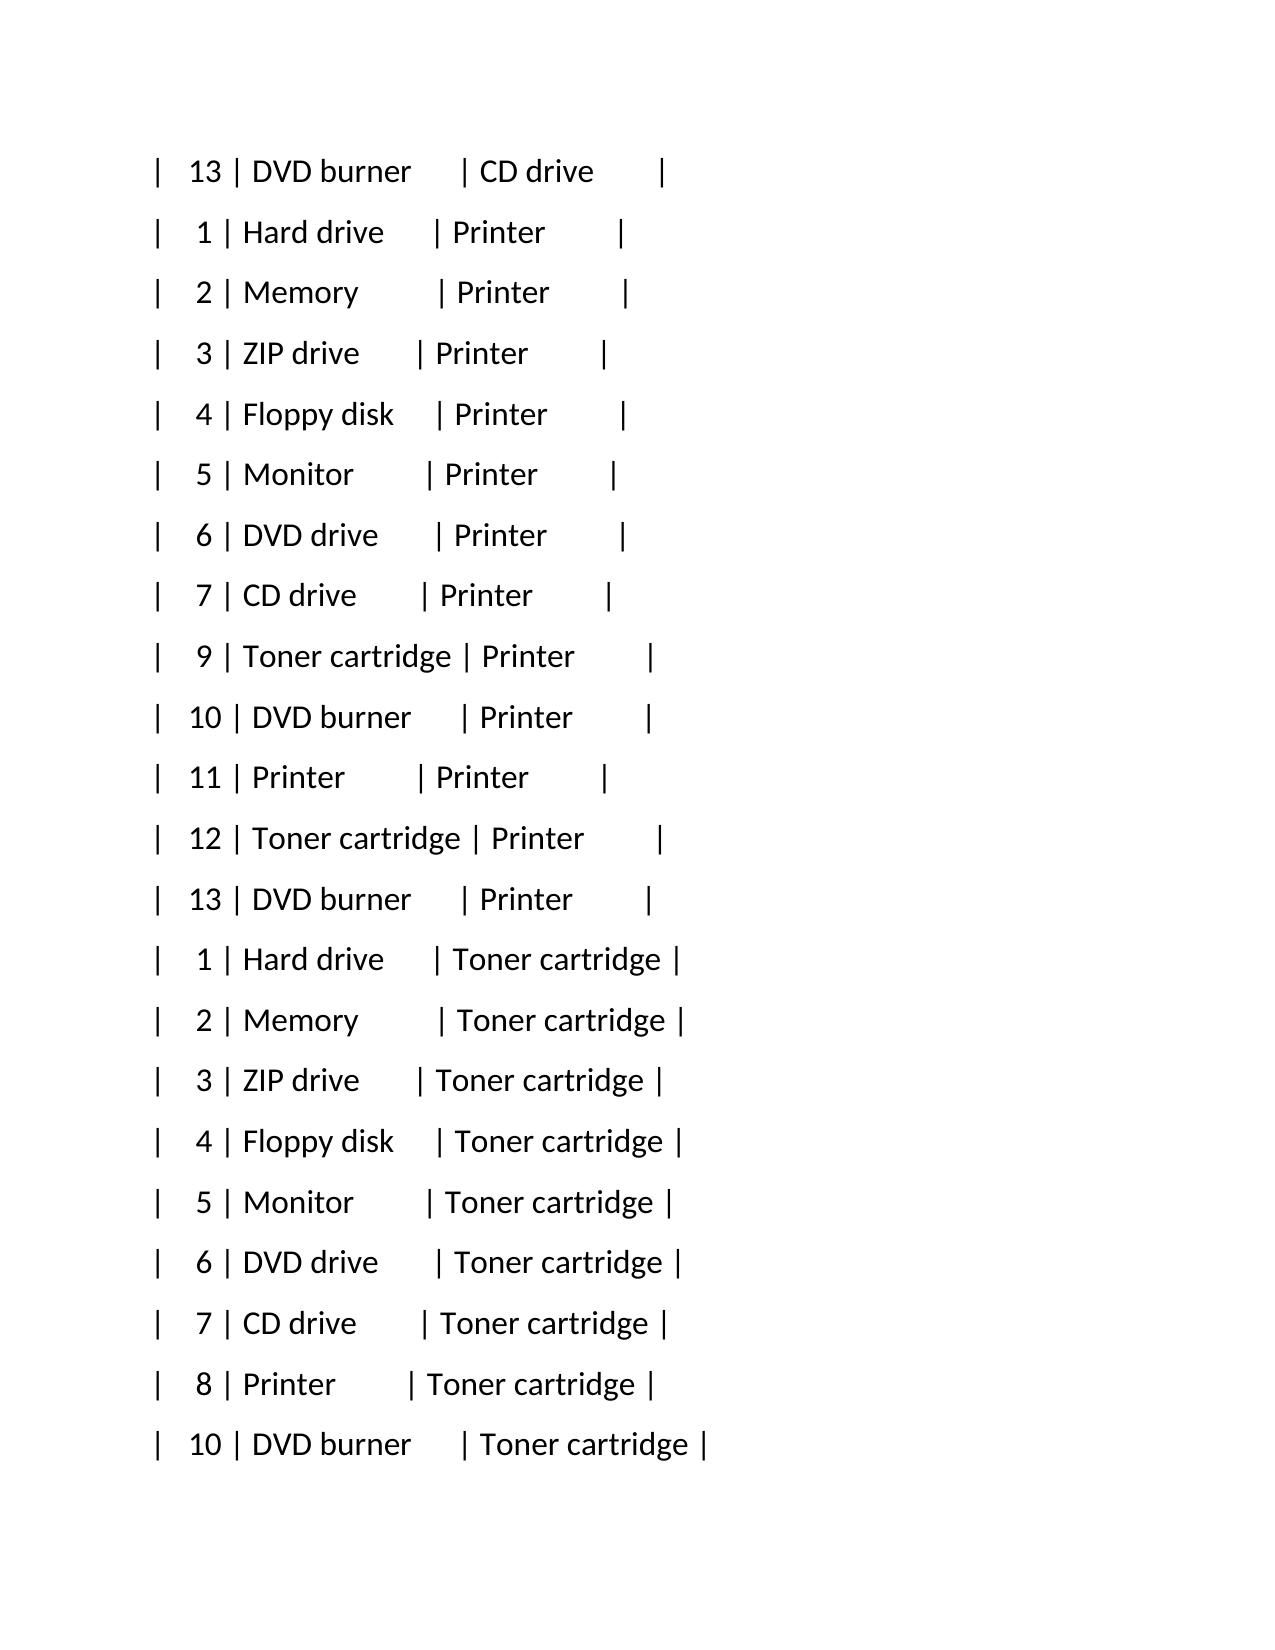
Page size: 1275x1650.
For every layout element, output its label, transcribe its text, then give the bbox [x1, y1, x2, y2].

text | 6 | DVD drive | Toner cartridge | [150, 1241, 1125, 1282]
text | 11 | Printer | Printer | [150, 756, 1125, 797]
text | 7 | CD drive | Printer | [150, 574, 1125, 615]
text | 1 | Hard drive | Printer | [150, 211, 1125, 251]
text | 1 | Hard drive | Toner cartridge | [150, 938, 1125, 979]
text | 13 | DVD burner | Printer | [150, 877, 1125, 918]
text | 5 | Monitor | Printer | [150, 453, 1125, 494]
text | 8 | Printer | Toner cartridge | [150, 1362, 1125, 1403]
text | 2 | Memory | Printer | [150, 271, 1125, 312]
text | 13 | DVD burner | CD drive | [150, 150, 1125, 191]
text | 10 | DVD burner | Toner cartridge | [150, 1423, 1125, 1464]
text | 9 | Toner cartridge | Printer | [150, 635, 1125, 676]
text | 4 | Floppy disk | Printer | [150, 392, 1125, 433]
text | 12 | Toner cartridge | Printer | [150, 817, 1125, 858]
text | 3 | ZIP drive | Toner cartridge | [150, 1059, 1125, 1100]
text | 4 | Floppy disk | Toner cartridge | [150, 1120, 1125, 1161]
text | 7 | CD drive | Toner cartridge | [150, 1302, 1125, 1343]
text | 6 | DVD drive | Printer | [150, 514, 1125, 554]
text | 3 | ZIP drive | Printer | [150, 332, 1125, 373]
text | 10 | DVD burner | Printer | [150, 696, 1125, 736]
text | 5 | Monitor | Toner cartridge | [150, 1181, 1125, 1221]
text | 2 | Memory | Toner cartridge | [150, 999, 1125, 1039]
